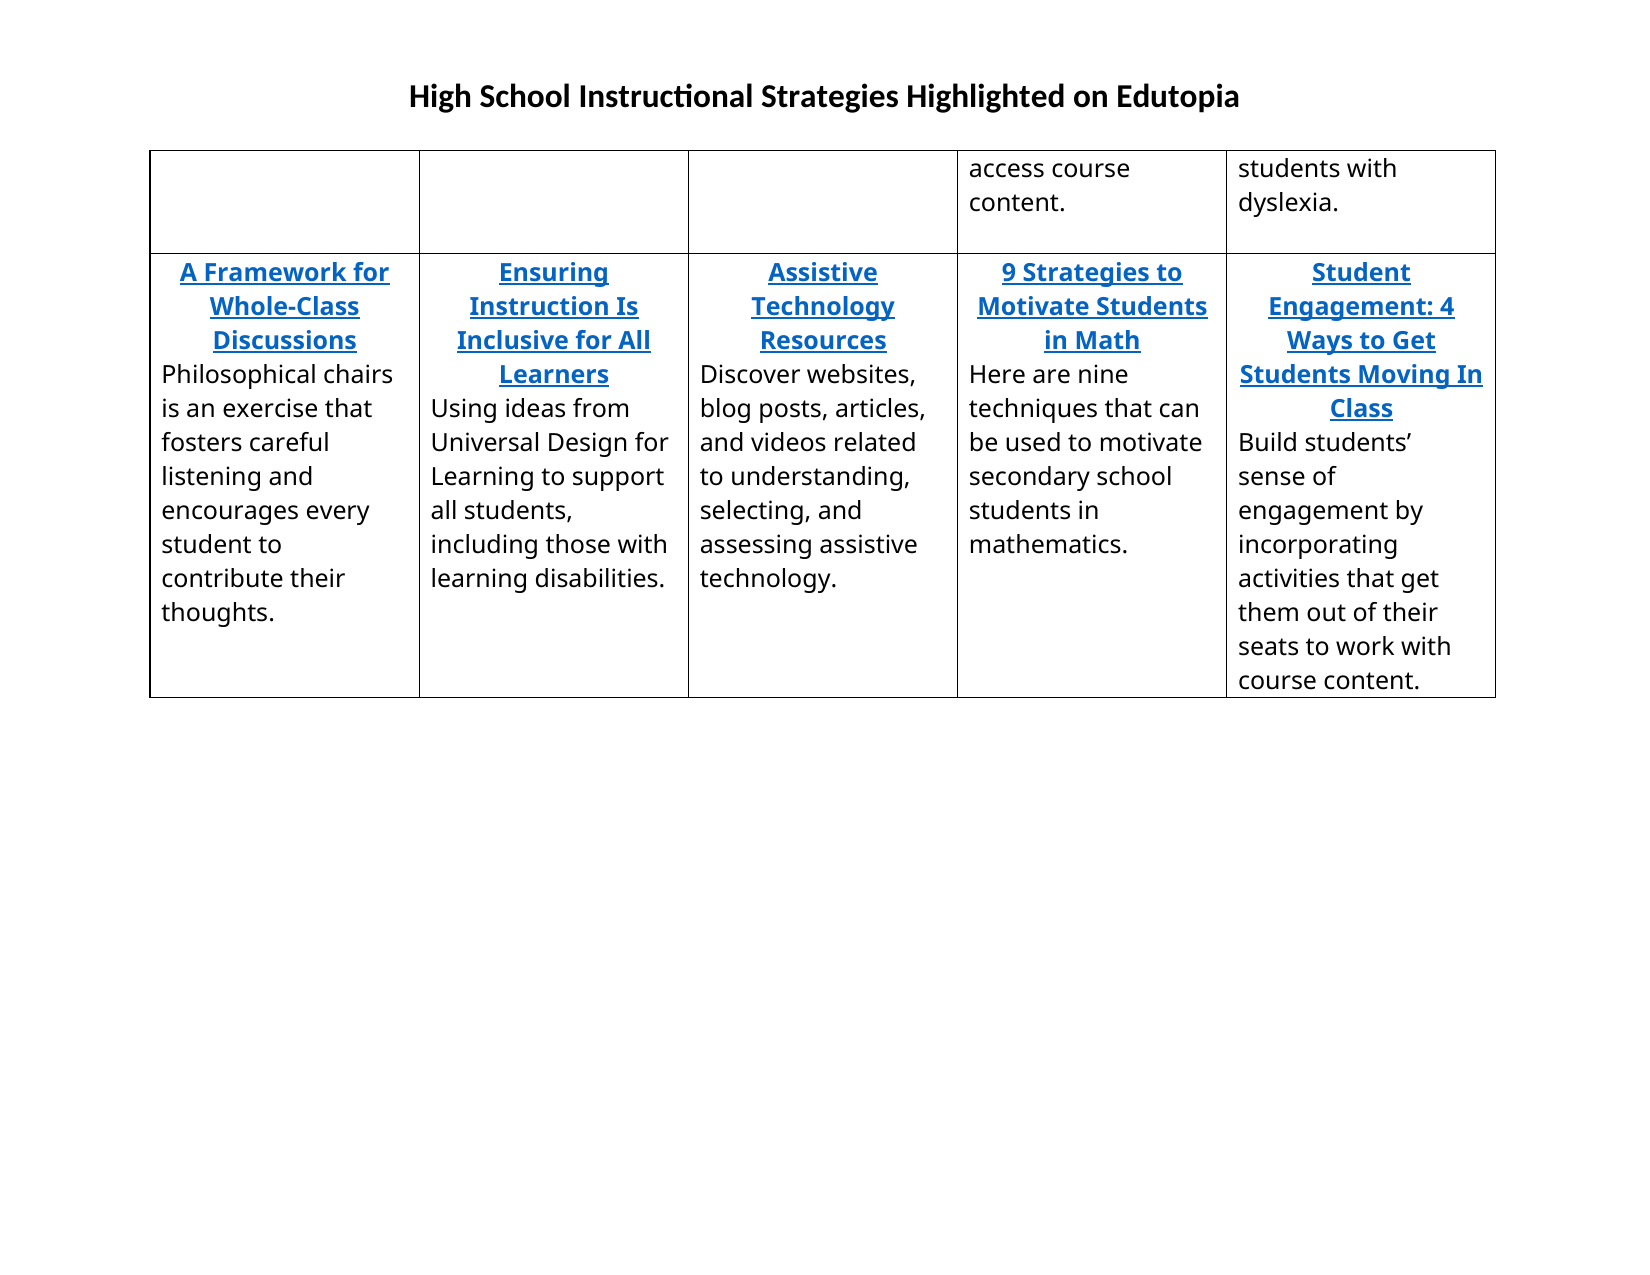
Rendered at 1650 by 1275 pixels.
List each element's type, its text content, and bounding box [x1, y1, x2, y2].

table_cell Ensuring Instruction Is Inclusive for All Learners Using ideas from Universal Design for Learning to support all students, including those with learning disabilities. [420, 254, 688, 697]
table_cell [1227, 151, 1495, 253]
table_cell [689, 151, 957, 253]
table_cell A Framework for Whole-Class Discussions Philosophical chairs is an exercise that fosters careful listening and encourages every student to contribute their thoughts. [151, 254, 419, 697]
table_cell Assistive Technology Resources Discover websites, blog posts, articles, and videos related to understanding, selecting, and assessing assistive technology. [689, 254, 957, 697]
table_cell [420, 151, 688, 253]
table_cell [958, 151, 1226, 253]
table_cell 9 Strategies to Motivate Students in Math Here are nine techniques that can be used to motivate secondary school students in mathematics. [958, 254, 1226, 697]
table_cell Student Engagement: 4 Ways to Get Students Moving In Class Build students’ sense of engagement by incorporating activities that get them out of their seats to work with course content. [1227, 254, 1495, 697]
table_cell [151, 151, 419, 253]
